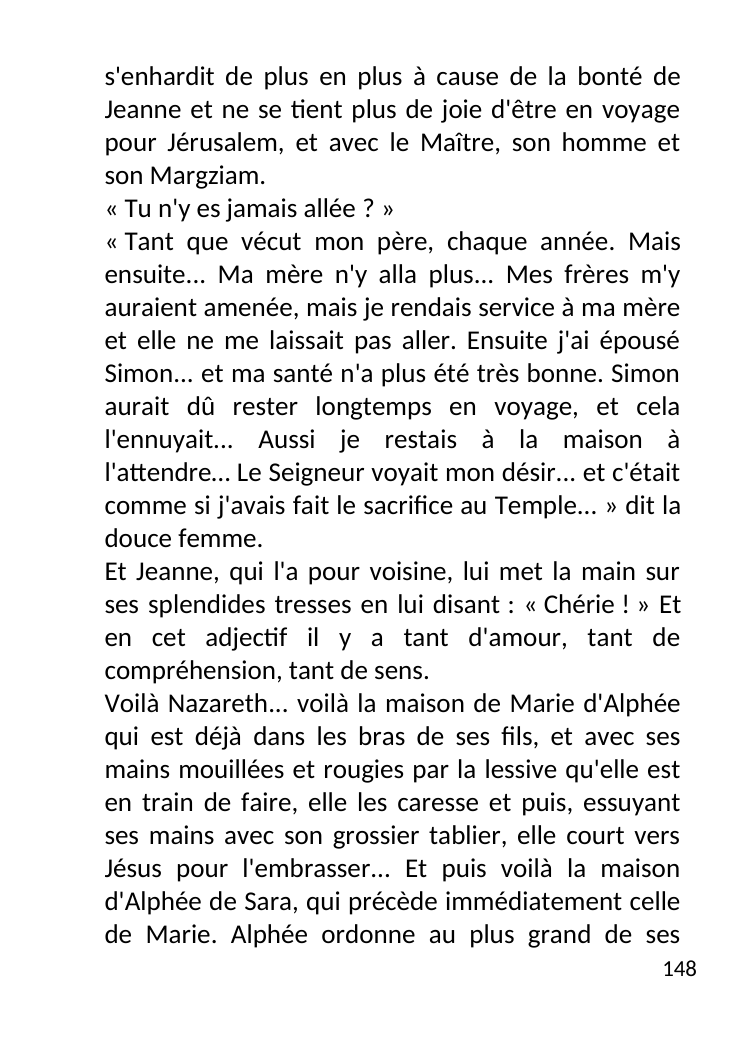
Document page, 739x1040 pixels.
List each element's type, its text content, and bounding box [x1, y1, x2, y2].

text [104, 59, 681, 191]
text « Tant que vécut mon père, chaque année. Mais ensuite... Ma mère n'y alla plus... Mes frères m'y auraient amenée, mais je rendais service à ma mère et elle ne me laissait pas aller. Ensuite j'ai épousé Simon... et ma santé n'a plus été très bonne. Simon aurait dû rester longtemps en voyage, et cela l'ennuyait... Aussi je restais à la maison à l'attendre… Le Seigneur voyait mon désir... et c'était comme si j'avais fait le sacrifice au Temple... » dit la douce femme. [104, 224, 681, 554]
text « Tu n'y es jamais allée ? » [104, 191, 681, 224]
text Et Jeanne, qui l'a pour voisine, lui met la main sur ses splendides tresses en lui disant : « Chérie ! » Et en cet adjectif il y a tant d'amour, tant de compréhension, tant de sens. [104, 554, 681, 686]
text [104, 686, 681, 951]
